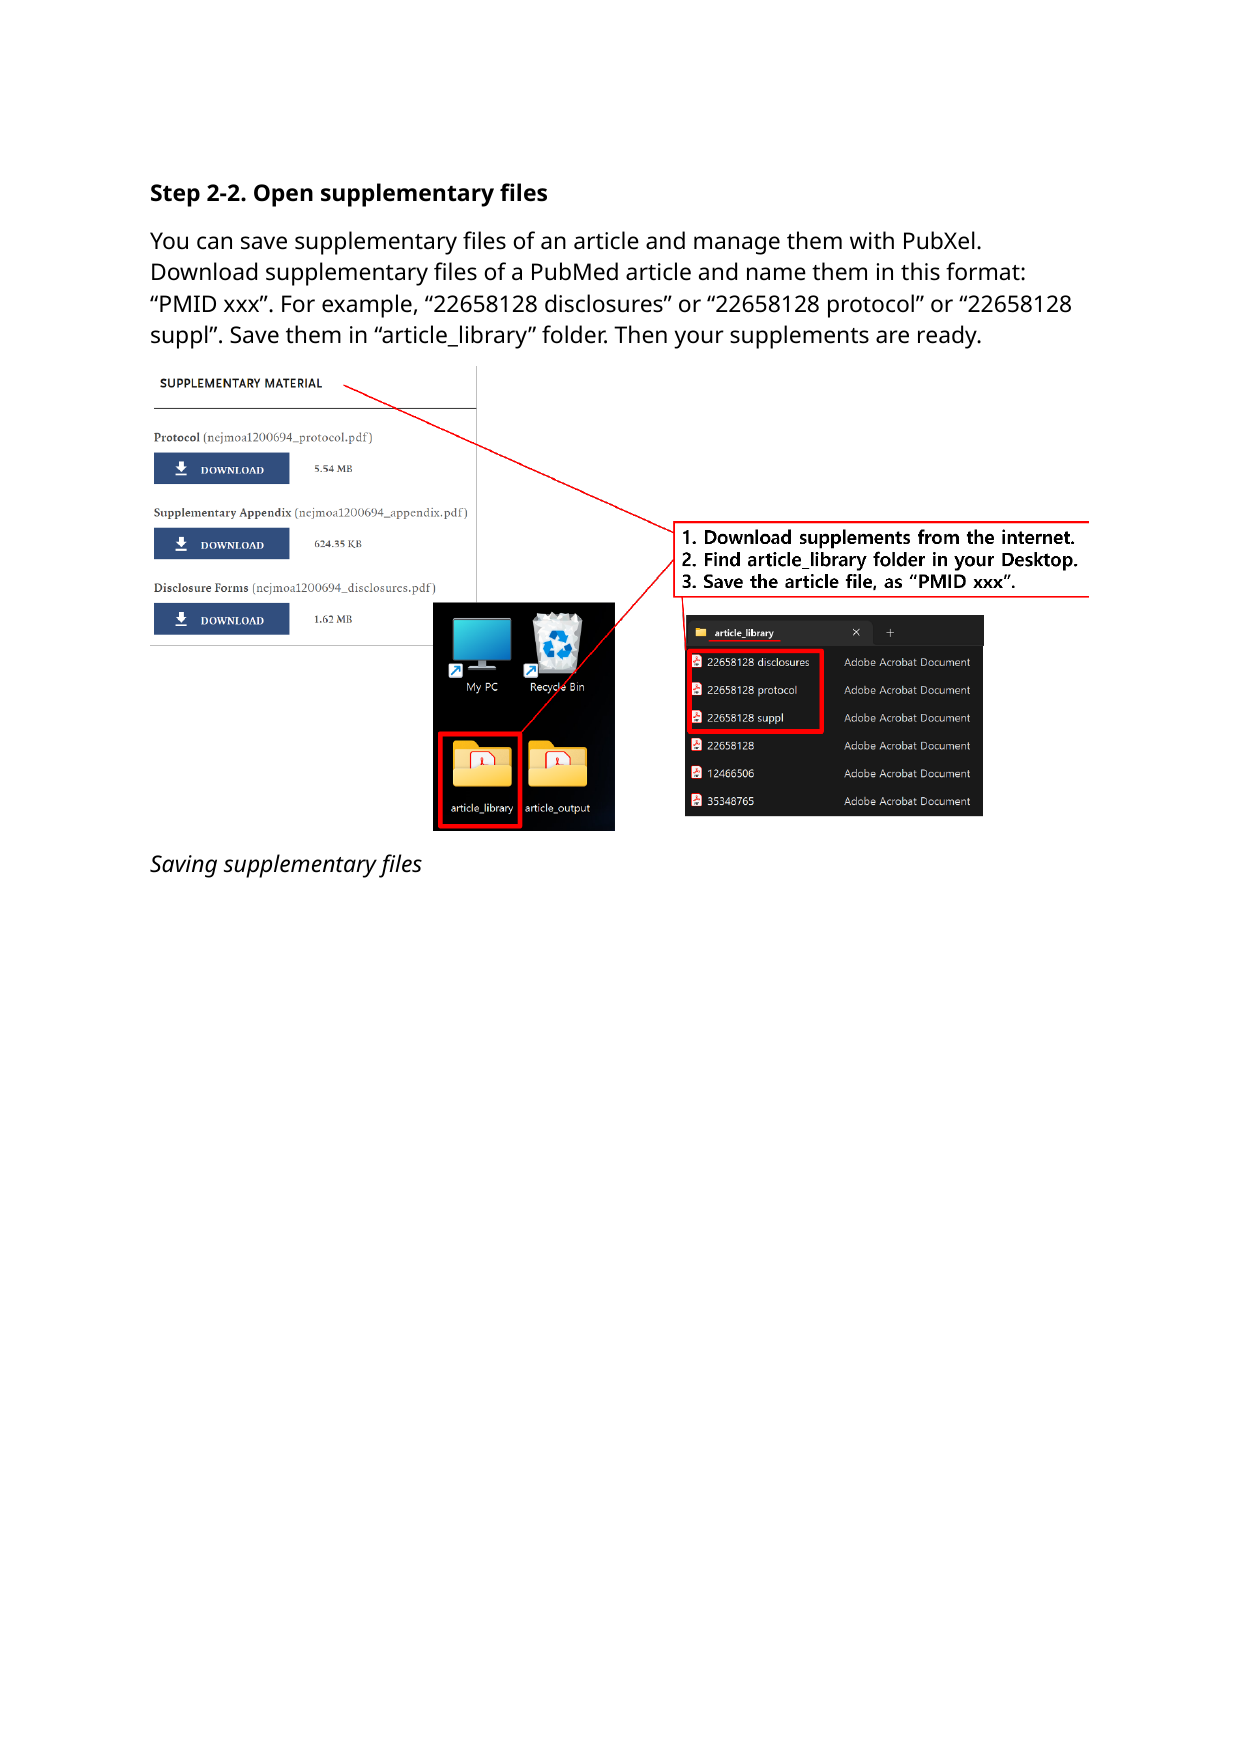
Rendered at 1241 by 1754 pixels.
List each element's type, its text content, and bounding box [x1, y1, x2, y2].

picture [150, 366, 1089, 831]
text Saving supplementary files [150, 847, 1090, 879]
text You can save supplementary files of an article and manage them with PubXel. Download supplementary files of a PubMed article and name them in this format: “PMID xxx”. For example, “22658128 disclosures” or “22658128 protocol” or “22658128 suppl”. Save them in “article_library” folder. Then your supplements are ready. [150, 225, 1090, 350]
text Step 2-2. Open supplementary files [150, 177, 1090, 208]
